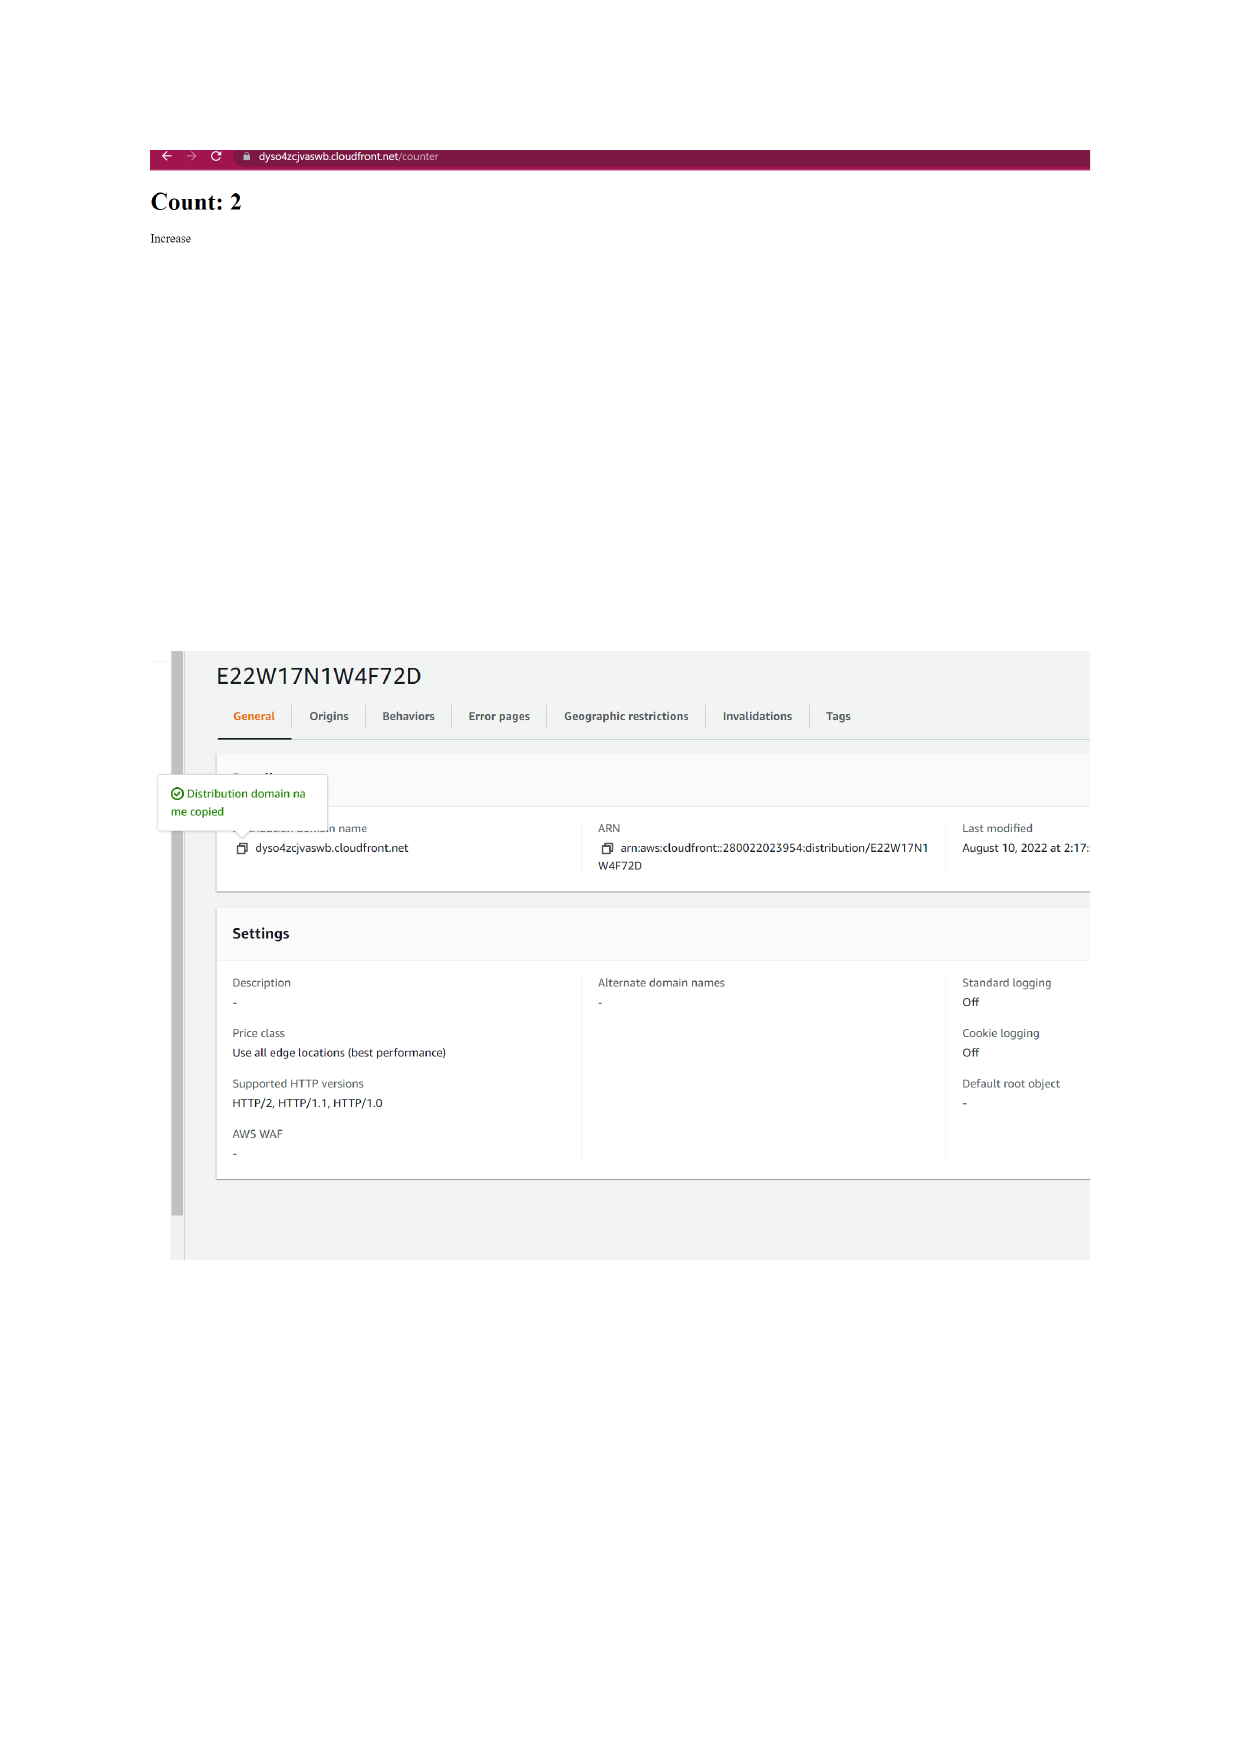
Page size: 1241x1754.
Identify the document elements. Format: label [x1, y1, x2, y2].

picture [150, 651, 1091, 1260]
picture [150, 150, 1091, 633]
